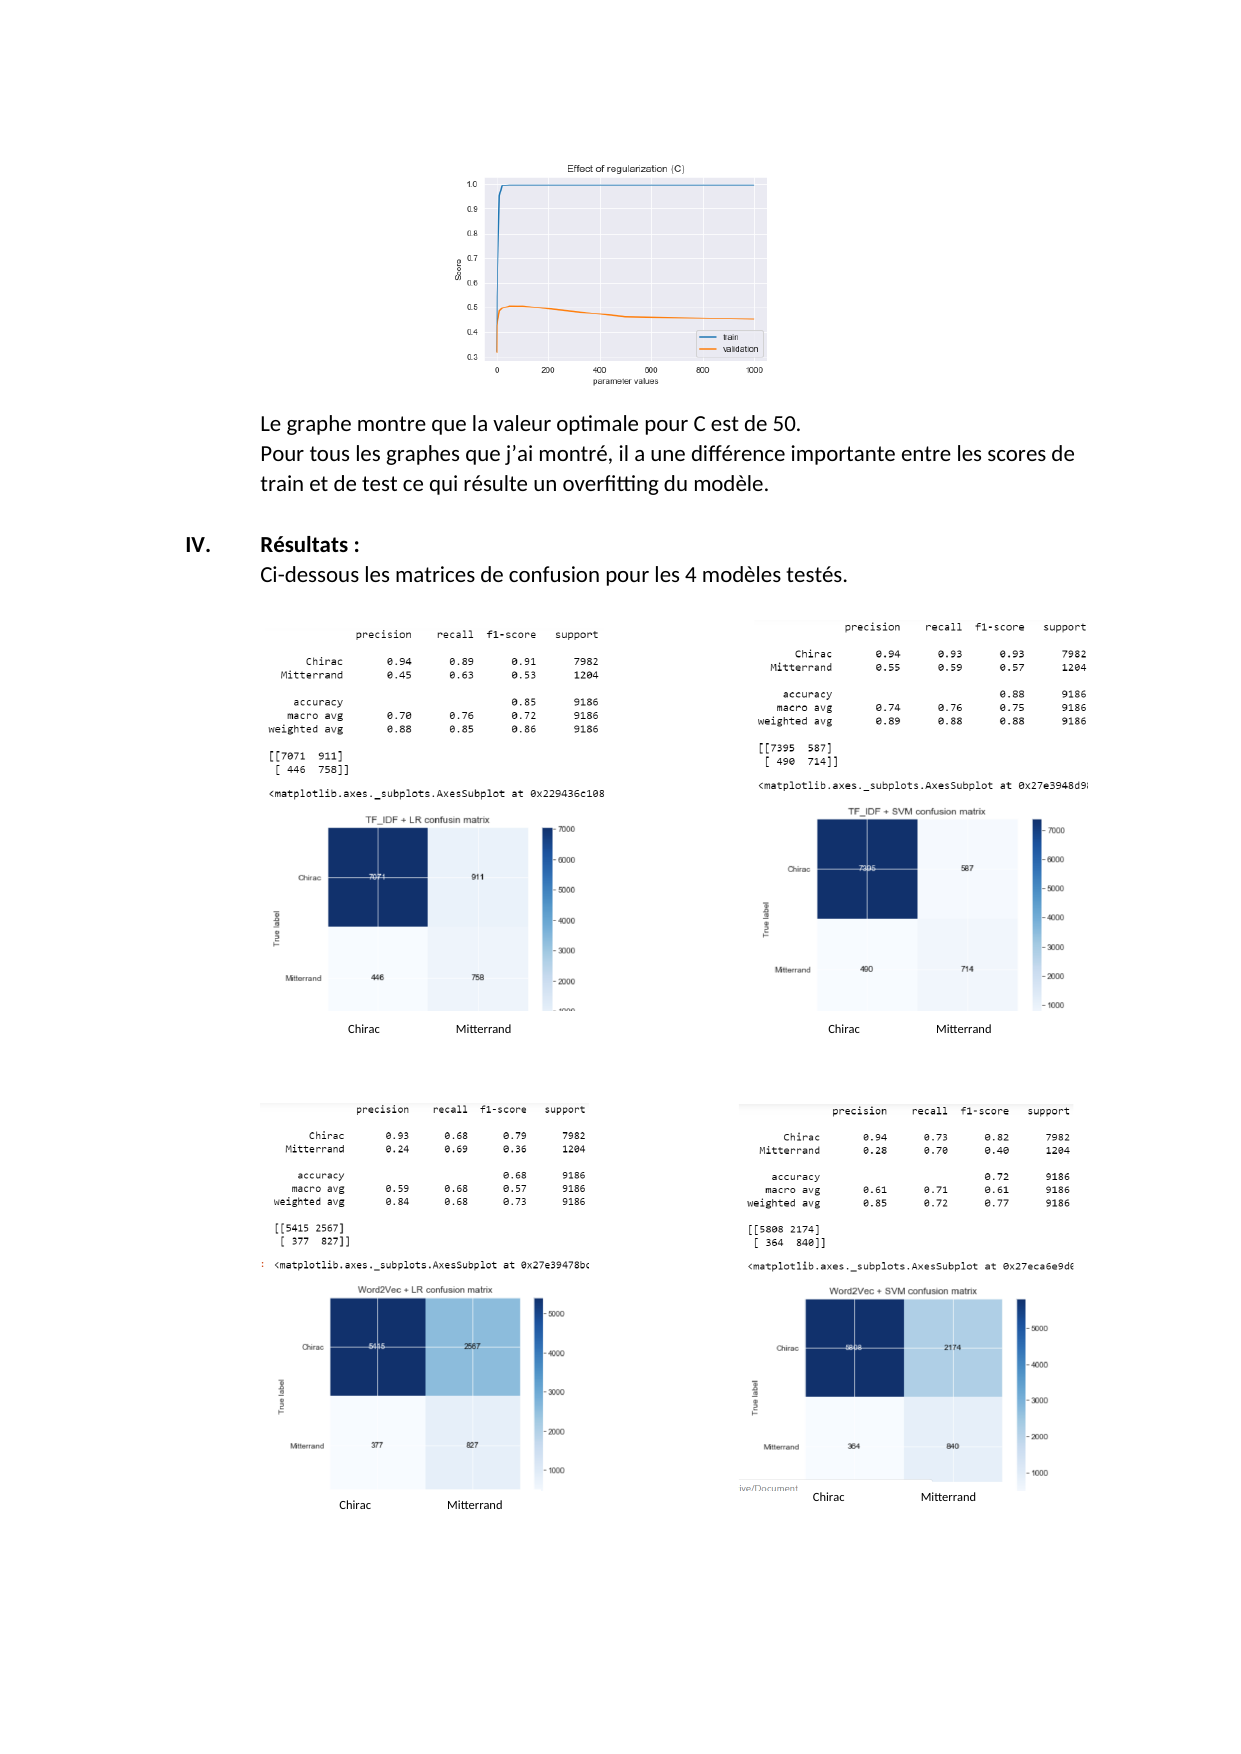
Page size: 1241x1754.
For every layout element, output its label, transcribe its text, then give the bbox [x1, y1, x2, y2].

list Pour tous les graphes que j’ai montré, il a une différence importante entre les scores de train et de test ce qui résulte un overfitting du modèle. [260, 439, 1093, 498]
picture [260, 1103, 589, 1491]
picture [738, 1104, 1074, 1491]
picture [438, 147, 803, 391]
picture [265, 628, 605, 1011]
list Ci-dessous les matrices de confusion pour les 4 modèles testés. [260, 560, 1093, 588]
picture [754, 620, 1088, 1011]
list Résultats : [185, 530, 1093, 558]
list Le graphe montre que la valeur optimale pour C est de 50. [260, 409, 1093, 437]
